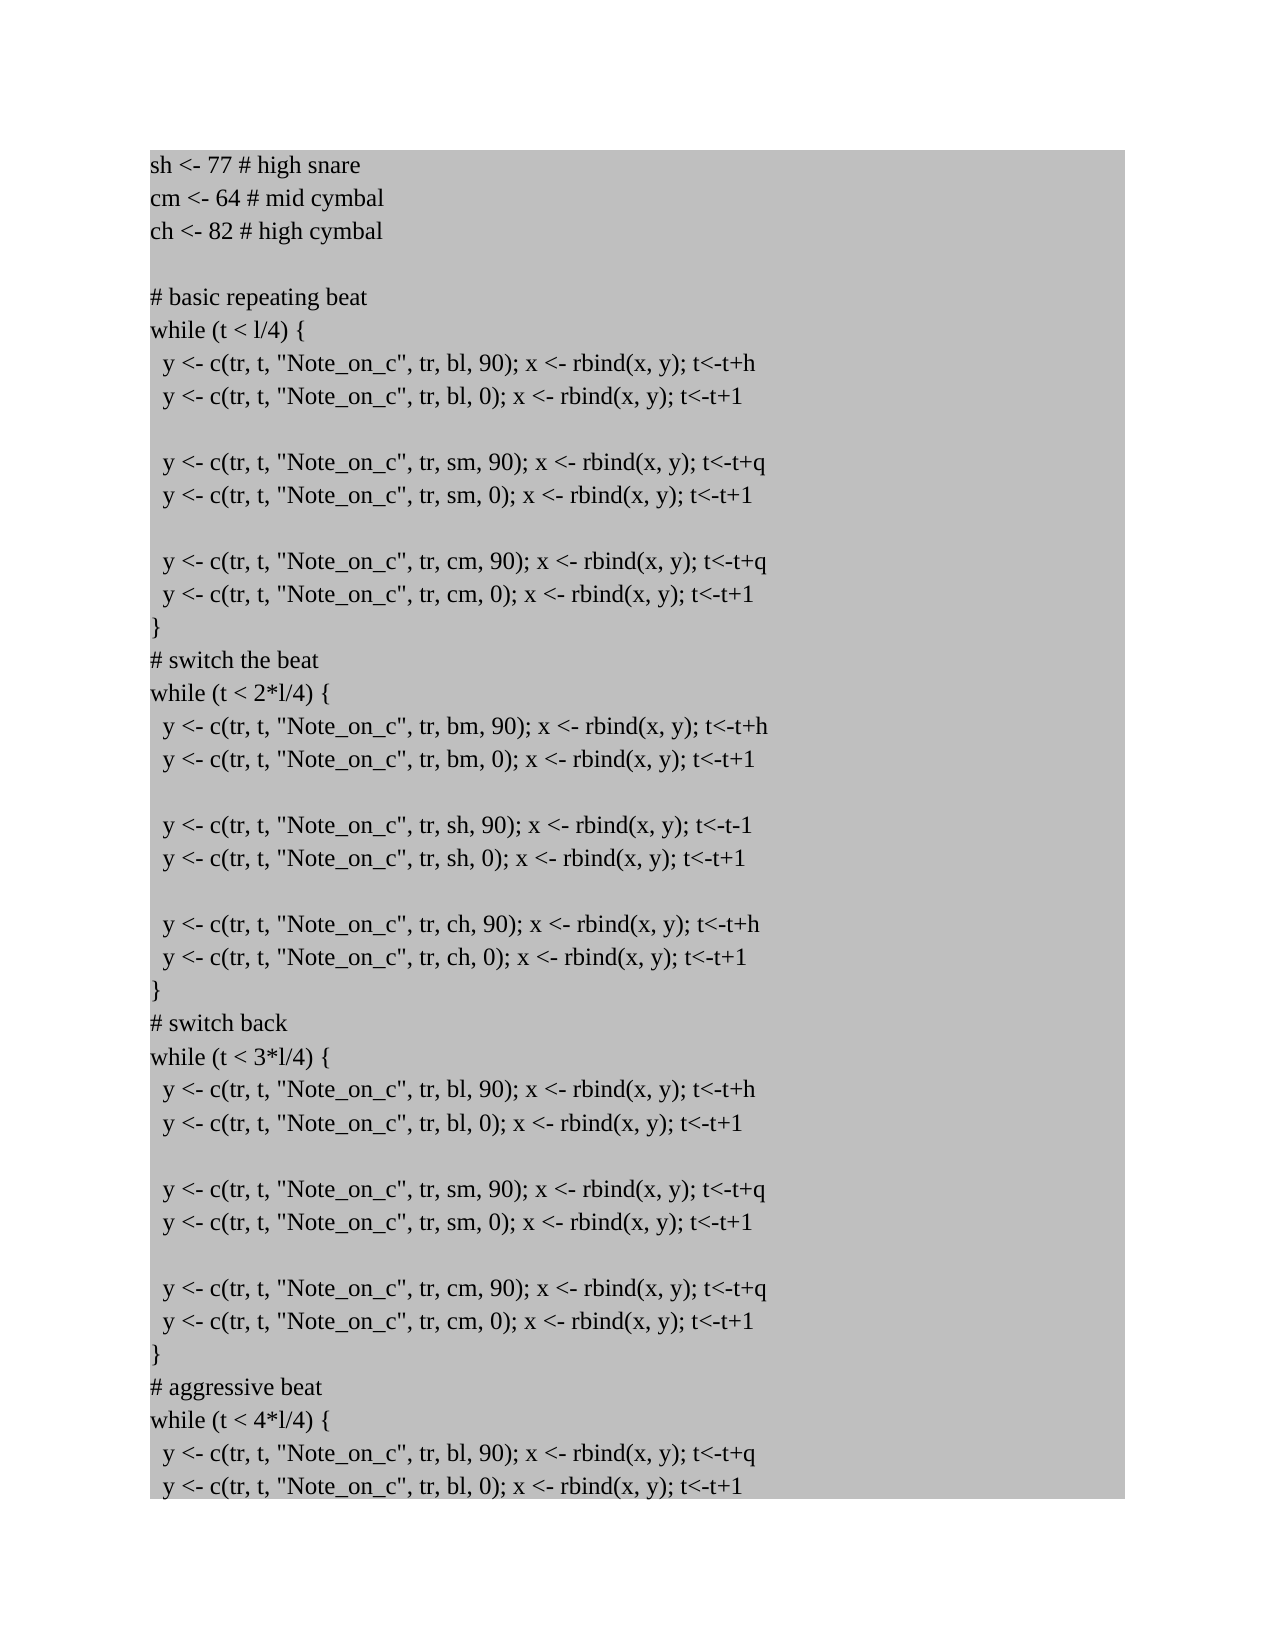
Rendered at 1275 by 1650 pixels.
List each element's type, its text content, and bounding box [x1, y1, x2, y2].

text while (t < 4*l/4) { [150, 1405, 1125, 1433]
text y <- c(tr, t, "Note_on_c", tr, sm, 90); x <- rbind(x, y); t<-t+q [150, 447, 1125, 476]
text while (t < 2*l/4) { [150, 678, 1125, 707]
text } [150, 612, 1125, 641]
text y <- c(tr, t, "Note_on_c", tr, sh, 0); x <- rbind(x, y); t<-t+1 [150, 843, 1125, 872]
text y <- c(tr, t, "Note_on_c", tr, bl, 90); x <- rbind(x, y); t<-t+h [150, 1074, 1125, 1103]
text y <- c(tr, t, "Note_on_c", tr, bl, 0); x <- rbind(x, y); t<-t+1 [150, 1108, 1125, 1136]
text y <- c(tr, t, "Note_on_c", tr, cm, 0); x <- rbind(x, y); t<-t+1 [150, 579, 1125, 608]
text } [150, 1339, 1125, 1367]
text y <- c(tr, t, "Note_on_c", tr, bl, 0); x <- rbind(x, y); t<-t+1 [150, 381, 1125, 410]
text y <- c(tr, t, "Note_on_c", tr, cm, 0); x <- rbind(x, y); t<-t+1 [150, 1306, 1125, 1334]
text y <- c(tr, t, "Note_on_c", tr, bl, 90); x <- rbind(x, y); t<-t+h [150, 348, 1125, 377]
text y <- c(tr, t, "Note_on_c", tr, bl, 0); x <- rbind(x, y); t<-t+1 [150, 1471, 1125, 1499]
text y <- c(tr, t, "Note_on_c", tr, cm, 90); x <- rbind(x, y); t<-t+q [150, 546, 1125, 575]
text y <- c(tr, t, "Note_on_c", tr, cm, 90); x <- rbind(x, y); t<-t+q [150, 1273, 1125, 1301]
text # aggressive beat [150, 1372, 1125, 1401]
text ch <- 82 # high cymbal [150, 216, 1125, 245]
text cm <- 64 # mid cymbal [150, 183, 1125, 212]
text # switch the beat [150, 645, 1125, 674]
text y <- c(tr, t, "Note_on_c", tr, ch, 0); x <- rbind(x, y); t<-t+1 [150, 942, 1125, 971]
text while (t < l/4) { [150, 315, 1125, 344]
text sh <- 77 # high snare [150, 150, 1125, 179]
text y <- c(tr, t, "Note_on_c", tr, bm, 0); x <- rbind(x, y); t<-t+1 [150, 744, 1125, 773]
text # switch back [150, 1008, 1125, 1037]
text y <- c(tr, t, "Note_on_c", tr, ch, 90); x <- rbind(x, y); t<-t+h [150, 909, 1125, 938]
text y <- c(tr, t, "Note_on_c", tr, bl, 90); x <- rbind(x, y); t<-t+q [150, 1438, 1125, 1467]
text y <- c(tr, t, "Note_on_c", tr, sm, 0); x <- rbind(x, y); t<-t+1 [150, 1207, 1125, 1235]
text y <- c(tr, t, "Note_on_c", tr, sm, 90); x <- rbind(x, y); t<-t+q [150, 1174, 1125, 1202]
text y <- c(tr, t, "Note_on_c", tr, sm, 0); x <- rbind(x, y); t<-t+1 [150, 480, 1125, 509]
text y <- c(tr, t, "Note_on_c", tr, bm, 90); x <- rbind(x, y); t<-t+h [150, 711, 1125, 740]
text while (t < 3*l/4) { [150, 1042, 1125, 1070]
text } [150, 976, 1125, 1004]
text # basic repeating beat [150, 282, 1125, 311]
text y <- c(tr, t, "Note_on_c", tr, sh, 90); x <- rbind(x, y); t<-t-1 [150, 810, 1125, 839]
